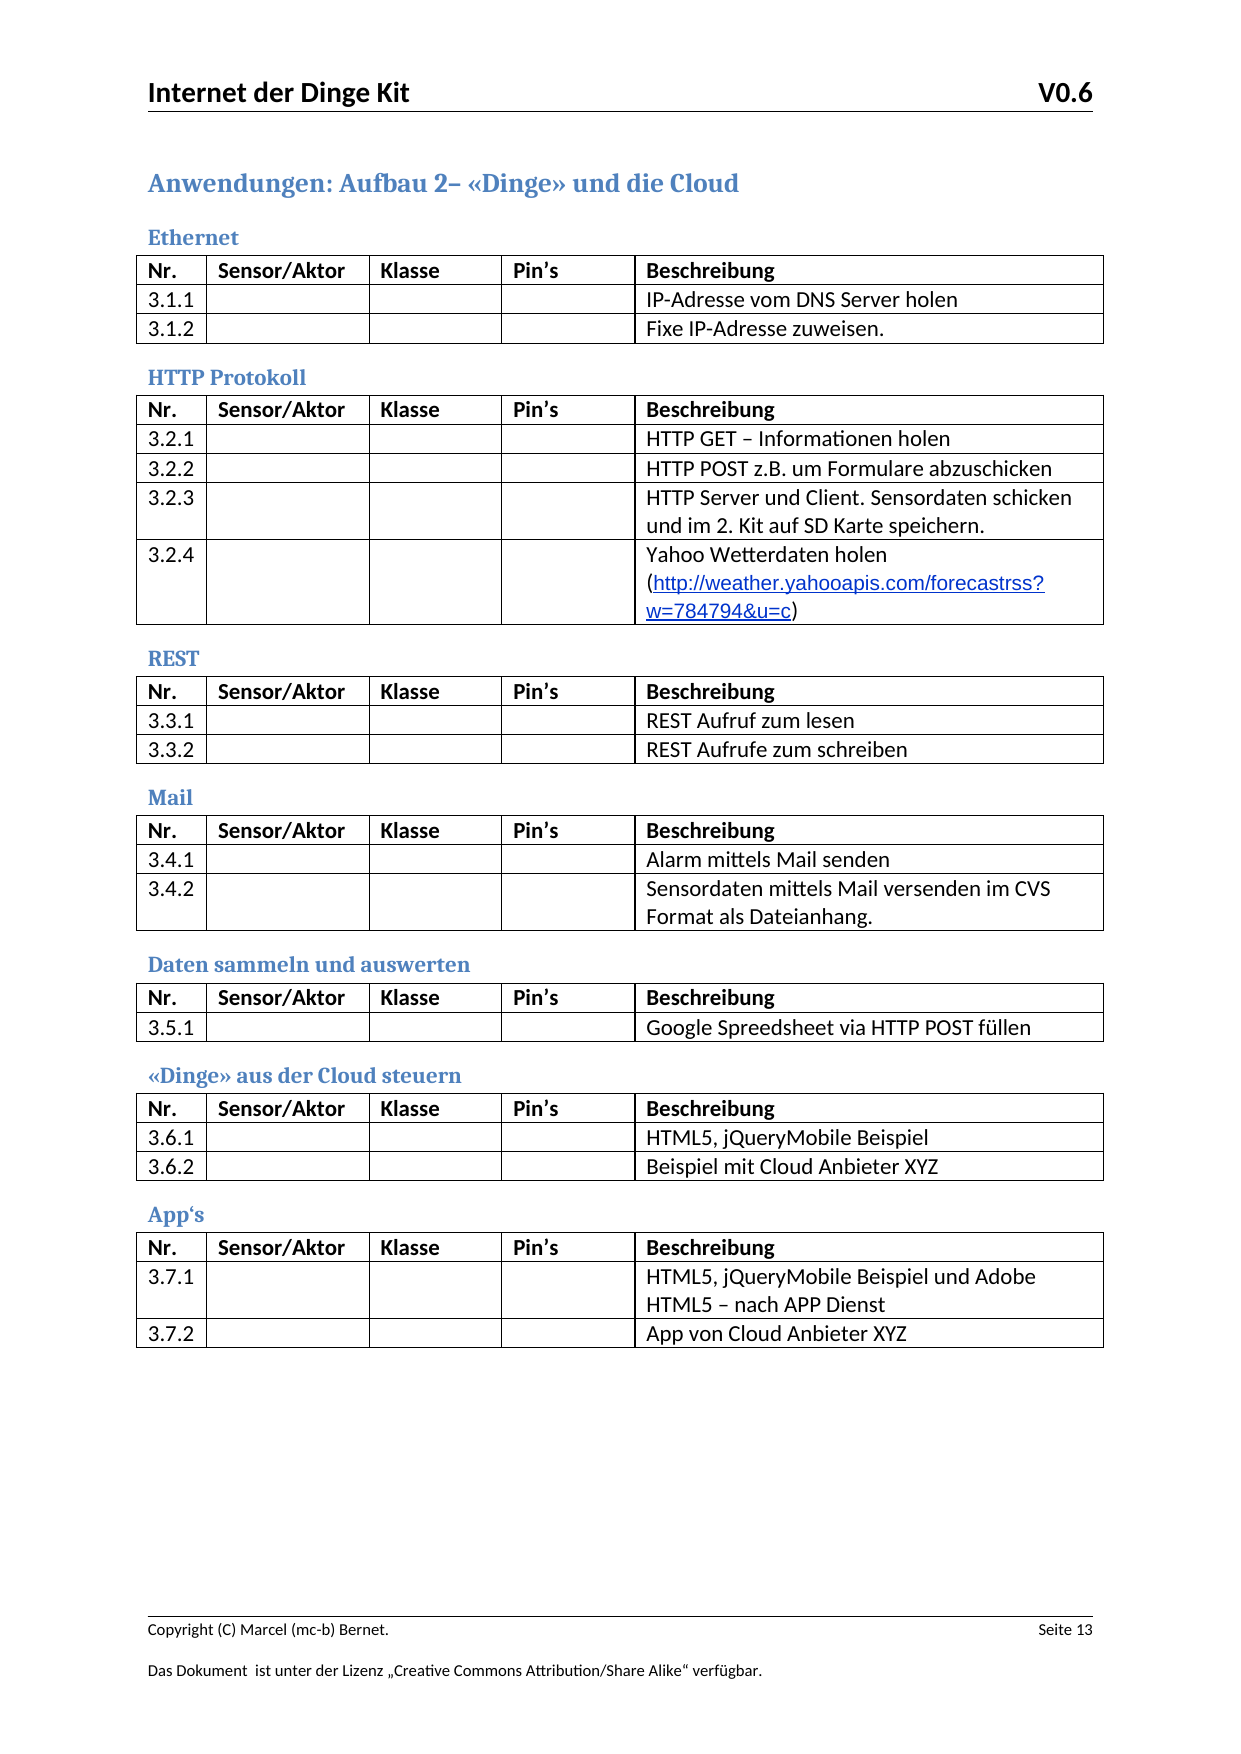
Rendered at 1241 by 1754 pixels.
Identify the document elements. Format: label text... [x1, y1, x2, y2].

table_header Pin’s [502, 677, 634, 705]
table_cell REST Aufruf zum lesen [636, 706, 1103, 734]
table_header Pin’s [502, 1233, 634, 1261]
table_cell 3.1.2 [137, 314, 206, 342]
table_header Sensor/Aktor [207, 256, 369, 284]
table_header Nr. [137, 816, 206, 844]
table_cell Google Spreedsheet via HTTP POST füllen [636, 1013, 1103, 1041]
table_header Klasse [370, 677, 501, 705]
table_cell Alarm mittels Mail senden [636, 845, 1103, 873]
subtitle App‘s [148, 1202, 1093, 1228]
table_header Pin’s [502, 396, 634, 423]
table_cell 3.3.1 [137, 706, 206, 734]
table_header Beschreibung [636, 816, 1103, 844]
table_cell [502, 314, 634, 342]
subtitle REST [148, 646, 1093, 672]
table_cell [370, 1013, 501, 1041]
table_cell 3.1.1 [137, 285, 206, 313]
table_cell [502, 1319, 634, 1347]
table_header Nr. [137, 396, 206, 423]
subtitle HTTP Protokoll [148, 364, 1093, 391]
table_cell [502, 1152, 634, 1180]
subtitle Mail [148, 785, 1093, 811]
subtitle Ethernet [148, 225, 1093, 251]
table_cell [207, 454, 369, 482]
table_cell [207, 845, 369, 873]
table_cell [370, 735, 501, 763]
table_cell [207, 285, 369, 313]
table_cell HTML5, jQueryMobile Beispiel [636, 1123, 1103, 1151]
table_cell [370, 1123, 501, 1151]
table_header Pin’s [502, 256, 634, 284]
table_header Sensor/Aktor [207, 677, 369, 705]
table_cell Sensordaten mittels Mail versenden im CVS Format als Dateianhang. [636, 874, 1103, 930]
table_header Sensor/Aktor [207, 1233, 369, 1261]
table_header Klasse [370, 816, 501, 844]
table_cell [370, 1262, 501, 1318]
table_header Klasse [370, 984, 501, 1012]
table_cell [502, 285, 634, 313]
table_cell [502, 1262, 634, 1318]
table_cell [207, 314, 369, 342]
table_cell [502, 483, 634, 539]
subtitle «Dinge» aus der Cloud steuern [148, 1062, 1093, 1089]
table_cell 3.2.4 [137, 540, 206, 624]
table_header Klasse [370, 256, 501, 284]
table_header Klasse [370, 396, 501, 423]
table_header Beschreibung [636, 1233, 1103, 1261]
table_cell [207, 483, 369, 539]
table_header Sensor/Aktor [207, 1094, 369, 1122]
table_cell Yahoo Wetterdaten holen (http://weather.yahooapis.com/forecastrss?w=784794&u=c) [636, 540, 1103, 624]
table_header Sensor/Aktor [207, 396, 369, 423]
table_header Nr. [137, 256, 206, 284]
table_cell [502, 1013, 634, 1041]
table_cell [502, 735, 634, 763]
table_header Beschreibung [636, 984, 1103, 1012]
table_cell [502, 425, 634, 453]
table_header Pin’s [502, 984, 634, 1012]
table_header Sensor/Aktor [207, 984, 369, 1012]
table_header Klasse [370, 1094, 501, 1122]
table_cell IP-Adresse vom DNS Server holen [636, 285, 1103, 313]
table_cell [207, 1262, 369, 1318]
table_cell [502, 540, 634, 624]
table_cell 3.2.3 [137, 483, 206, 539]
table_header Beschreibung [636, 256, 1103, 284]
table_cell [207, 874, 369, 930]
table_cell [370, 454, 501, 482]
table_cell [502, 1123, 634, 1151]
table_cell [502, 454, 634, 482]
table_cell 3.4.2 [137, 874, 206, 930]
table_cell [370, 1319, 501, 1347]
table_cell 3.3.2 [137, 735, 206, 763]
table_cell [207, 1152, 369, 1180]
table_header Pin’s [502, 816, 634, 844]
table_cell HTML5, jQueryMobile Beispiel und Adobe HTML5 – nach APP Dienst [636, 1262, 1103, 1318]
table_header Nr. [137, 1094, 206, 1122]
table_cell REST Aufrufe zum schreiben [636, 735, 1103, 763]
table_cell [207, 735, 369, 763]
table_cell HTTP GET – Informationen holen [636, 425, 1103, 453]
table_cell [207, 1123, 369, 1151]
table_cell HTTP Server und Client. Sensordaten schicken und im 2. Kit auf SD Karte speichern. [636, 483, 1103, 539]
table_cell [207, 1319, 369, 1347]
subtitle Anwendungen: Aufbau 2– «Dinge» und die Cloud [148, 168, 1093, 199]
table_cell [207, 540, 369, 624]
subtitle Daten sammeln und auswerten [148, 952, 1093, 979]
table_cell [502, 874, 634, 930]
table_cell HTTP POST z.B. um Formulare abzuschicken [636, 454, 1103, 482]
table_header Nr. [137, 1233, 206, 1261]
table_header Beschreibung [636, 396, 1103, 423]
table_cell [370, 1152, 501, 1180]
table_cell App von Cloud Anbieter XYZ [636, 1319, 1103, 1347]
table_cell [370, 845, 501, 873]
table_cell [207, 706, 369, 734]
table_cell [370, 874, 501, 930]
table_cell 3.7.1 [137, 1262, 206, 1318]
table_cell 3.5.1 [137, 1013, 206, 1041]
table_header Sensor/Aktor [207, 816, 369, 844]
table_cell Beispiel mit Cloud Anbieter XYZ [636, 1152, 1103, 1180]
table_cell 3.2.2 [137, 454, 206, 482]
table_cell Fixe IP-Adresse zuweisen. [636, 314, 1103, 342]
table_header Nr. [137, 677, 206, 705]
table_header Beschreibung [636, 677, 1103, 705]
table_cell 3.6.2 [137, 1152, 206, 1180]
table_cell [370, 314, 501, 342]
table_cell [370, 285, 501, 313]
table_cell [370, 706, 501, 734]
table_cell 3.6.1 [137, 1123, 206, 1151]
table_cell 3.7.2 [137, 1319, 206, 1347]
table_cell [370, 540, 501, 624]
table_cell 3.2.1 [137, 425, 206, 453]
table_header Pin’s [502, 1094, 634, 1122]
table_cell 3.4.1 [137, 845, 206, 873]
table_cell [370, 483, 501, 539]
table_cell [502, 845, 634, 873]
table_header Beschreibung [636, 1094, 1103, 1122]
table_cell [207, 1013, 369, 1041]
table_cell [370, 425, 501, 453]
table_header Klasse [370, 1233, 501, 1261]
table_cell [502, 706, 634, 734]
table_cell [207, 425, 369, 453]
table_header Nr. [137, 984, 206, 1012]
